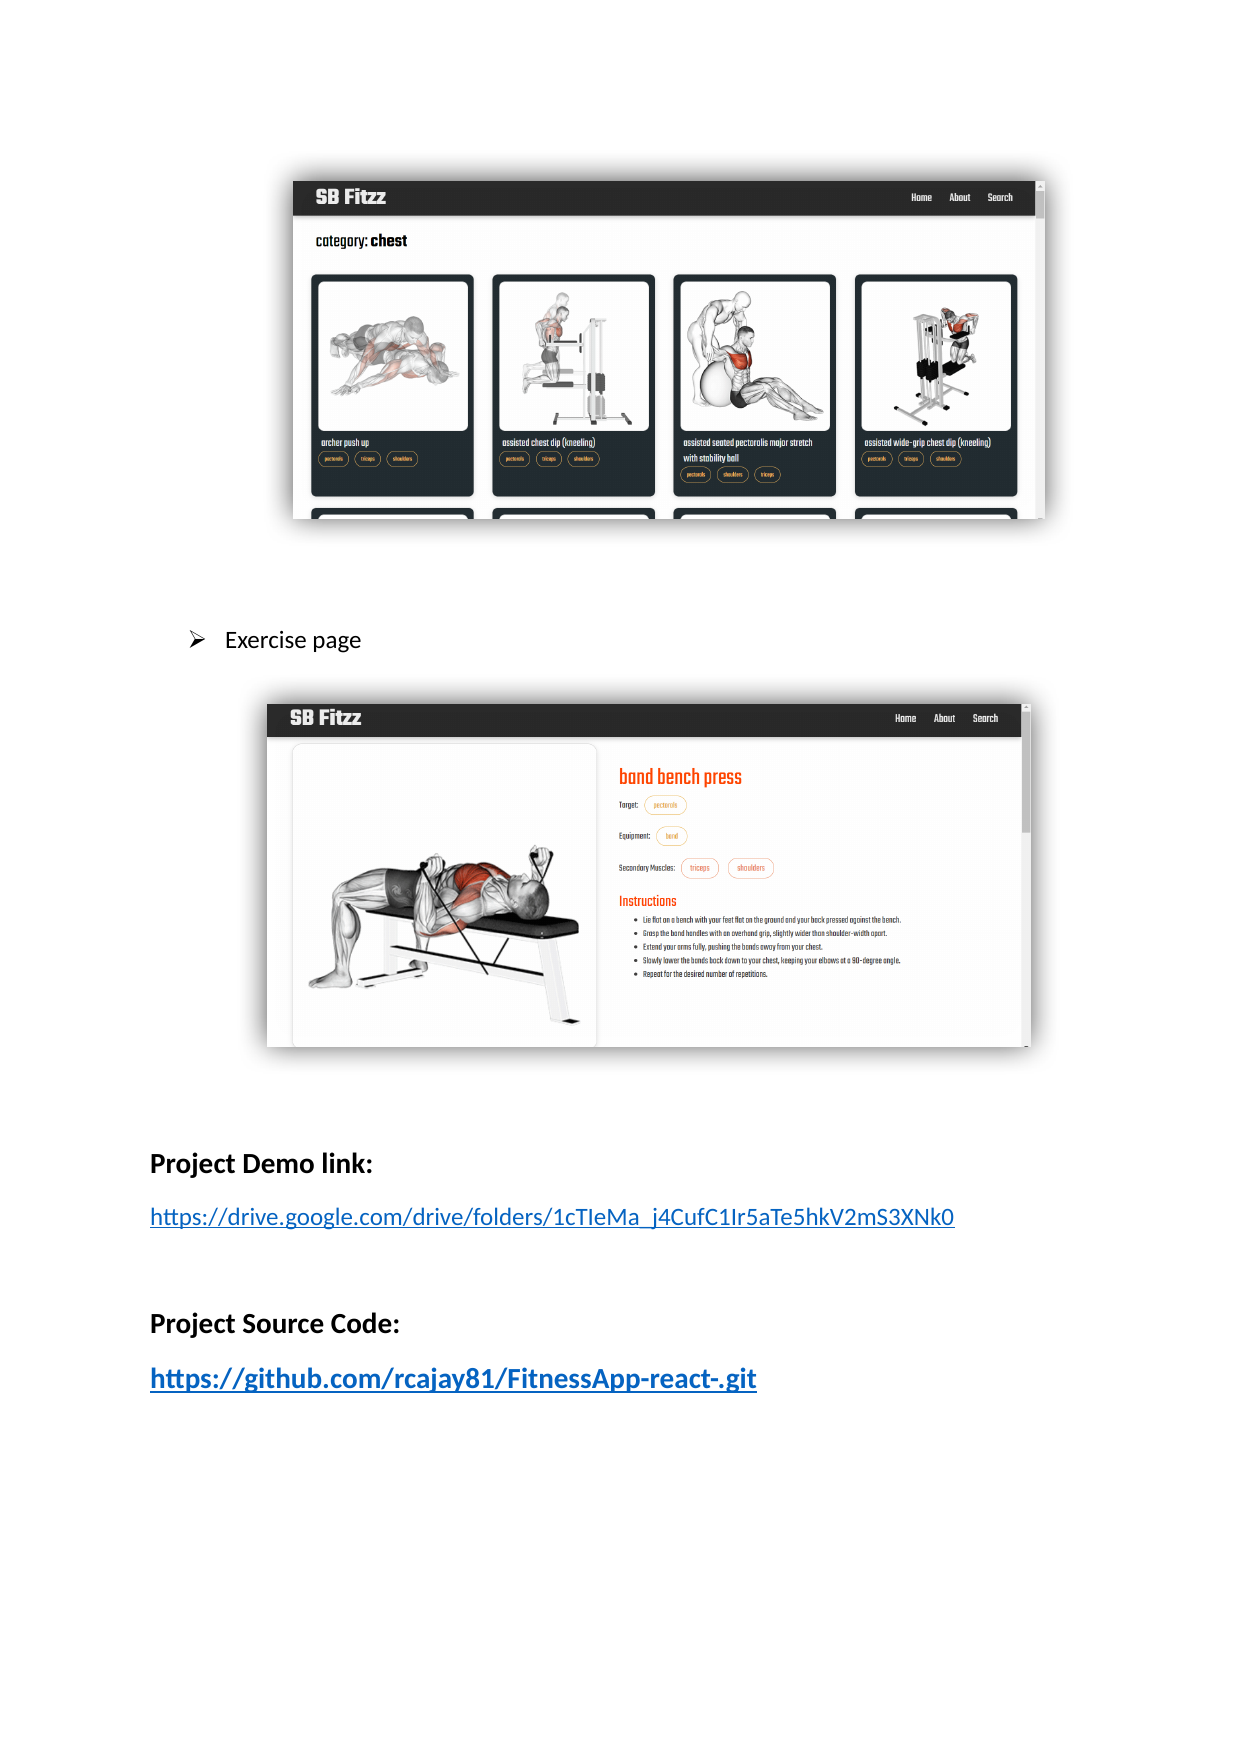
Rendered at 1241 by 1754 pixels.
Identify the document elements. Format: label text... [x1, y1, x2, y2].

text Project Source Code: [150, 1305, 1090, 1341]
picture [293, 181, 1045, 519]
text https://drive.google.com/drive/folders/1cTIeMa_j4CufC1Ir5aTe5hkV2mS3XNk0 [150, 1201, 1090, 1231]
list Exercise page [187, 624, 1090, 654]
text Project Demo link: [150, 1146, 1090, 1181]
text https://github.com/rcajay81/FitnessApp-react-.git [150, 1361, 1090, 1396]
picture [267, 704, 1031, 1047]
